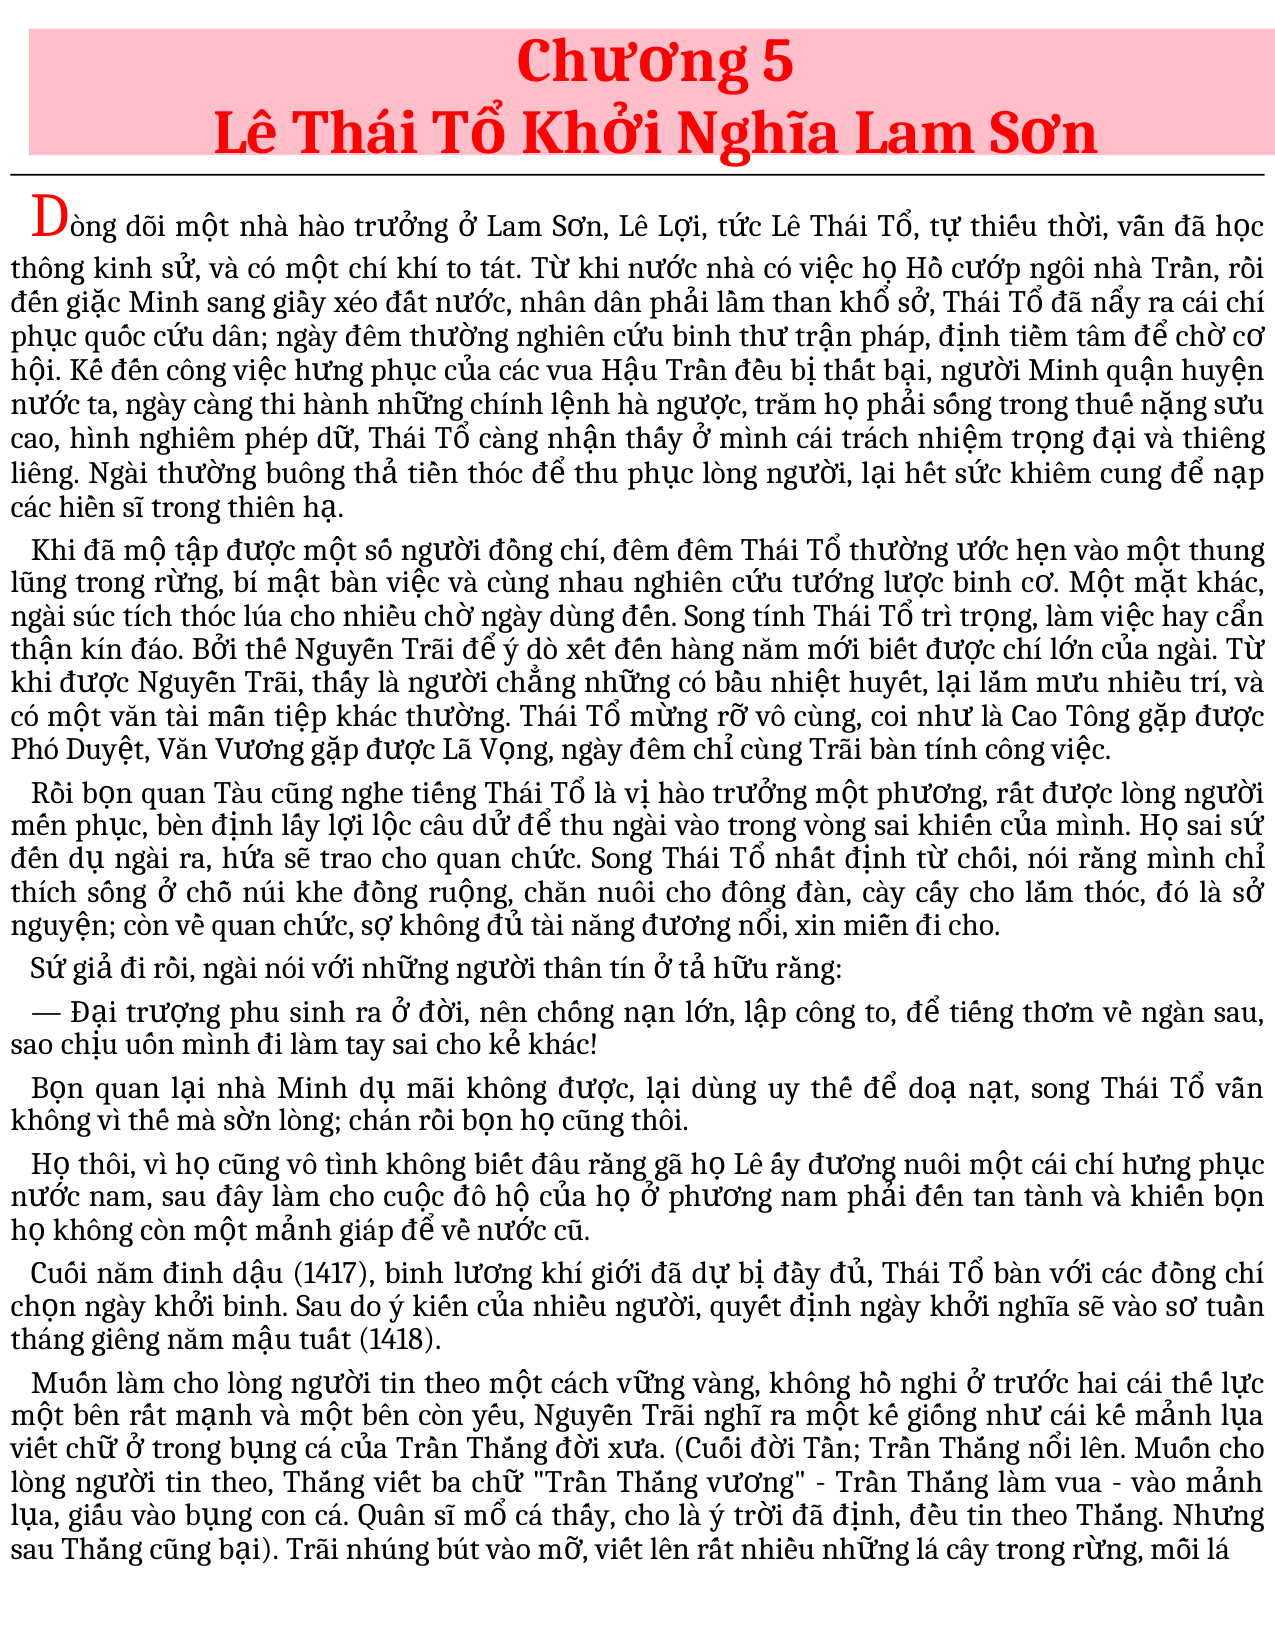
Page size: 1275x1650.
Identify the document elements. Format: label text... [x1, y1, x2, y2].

text Họ thôi, vì họ cũng vô tình không biết đâu rằng gã họ Lê ấy đương nuôi một cái chí hưng phục nước nam, sau đây làm cho cuộc đô hộ của họ ở phương nam phải đến tan tành và khiến bọn họ không còn một mảnh giáp để về nước cũ. [10, 1148, 1265, 1248]
text Bọn quan lại nhà Minh dụ mãi không được, lại dùng uy thế để doạ nạt, song Thái Tổ vẫn không vì thế mà sờn lòng; chán rồi bọn họ cũng thôi. [10, 1072, 1265, 1138]
text Dòng dõi một nhà hào trưởng ở Lam Sơn, Lê Lợi, tức Lê Thái Tổ, tự thiếu thời, vẫn đã học thông kinh sử, và có một chí khí to tát. Từ khi nước nhà có việc họ Hồ cướp ngôi nhà Trần, rồi đến giặc Minh sang giầy xéo đất nước, nhân dân phải lầm than khổ sở, Thái Tổ đã nẩy ra cái chí phục quốc cứu dân; ngày đêm thường nghiên cứu binh thư trận pháp, định tiềm tâm để chờ cơ hội. Kế đến công việc hưng phục của các vua Hậu Trần đều bị thất bại, người Minh quận huyện nước ta, ngày càng thi hành những chính lệnh hà ngược, trăm họ phải sống trong thuế nặng sưu cao, hình nghiêm phép dữ, Thái Tổ càng nhận thấy ở mình cái trách nhiệm trọng đại và thiêng liêng. Ngài thường buông thả tiền thóc để thu phục lòng người, lại hết sức khiêm cung để nạp các hiền sĩ trong thiên hạ. [10, 166, 1265, 525]
text Khi đã mộ tập được một số người đồng chí, đêm đêm Thái Tổ thường ước hẹn vào một thung lũng trong rừng, bí mật bàn việc và cùng nhau nghiên cứu tướng lược binh cơ. Một mặt khác, ngài súc tích thóc lúa cho nhiều chờ ngày dùng đến. Song tính Thái Tổ trì trọng, làm việc hay cẩn thận kín đáo. Bởi thế Nguyễn Trãi để ý dò xết đến hàng năm mới biết được chí lớn của ngài. Từ khi được Nguyễn Trãi, thấy là người chẳng những có bầu nhiệt huyết, lại lắm mưu nhiều trí, và có một văn tài mẫn tiệp khác thường. Thái Tổ mừng rỡ vô cùng, coi như là Cao Tông gặp được Phó Duyệt, Văn Vương gặp được Lã Vọng, ngày đêm chỉ cùng Trãi bàn tính công việc. [10, 534, 1265, 768]
text Muốn làm cho lòng người tin theo một cách vững vàng, không hồ nghi ở trước hai cái thế lực một bên rất mạnh và một bên còn yếu, Nguyễn Trãi nghĩ ra một kế giống như cái kế mảnh lụa viết chữ ở trong bụng cá của Trần Thắng đời xưa. (Cuối đời Tần; Trần Thắng nổi lên. Muốn cho lòng người tin theo, Thắng viết ba chữ "Trần Thắng vương" - Trần Thắng làm vua - vào mảnh lụa, giấu vào bụng con cá. Quân sĩ mổ cá thấy, cho là ý trời đã định, đều tin theo Thắng. Nhưng sau Thắng cũng bại). Trãi nhúng bút vào mỡ, viết lên rất nhiều những lá cây trong rừng, mỗi lá [10, 1366, 1265, 1567]
text Rồi bọn quan Tàu cũng nghe tiếng Thái Tổ là vị hào trưởng một phương, rất được lòng người mến phục, bèn định lấy lợi lộc câu dử để thu ngài vào trong vòng sai khiến của mình. Họ sai sứ đến dụ ngài ra, hứa sẽ trao cho quan chức. Song Thái Tổ nhất định từ chối, nói rằng mình chỉ thích sống ở chỗ núi khe đồng ruộng, chăn nuôi cho đông đàn, cày cấy cho lắm thóc, đó là sở nguyện; còn về quan chức, sợ không đủ tài năng đương nổi, xin miễn đi cho. [10, 776, 1266, 943]
text Sứ giả đi rồi, ngài nói với những người thân tín ở tả hữu rằng: [31, 951, 1275, 987]
text Cuối năm đinh dậu (1417), binh lương khí giới đã dự bị đầy đủ, Thái Tổ bàn với các đồng chí chọn ngày khởi binh. Sau do ý kiến của nhiều người, quyết định ngày khởi nghĩa sẽ vào sơ tuần tháng giêng năm mậu tuất (1418). [10, 1257, 1265, 1357]
list Đại trượng phu sinh ra ở đời, nên chống nạn lớn, lập công to, để tiếng thơm về ngàn sau, sao chịu uốn mình đi làm tay sai cho kẻ khác! [10, 996, 1265, 1062]
